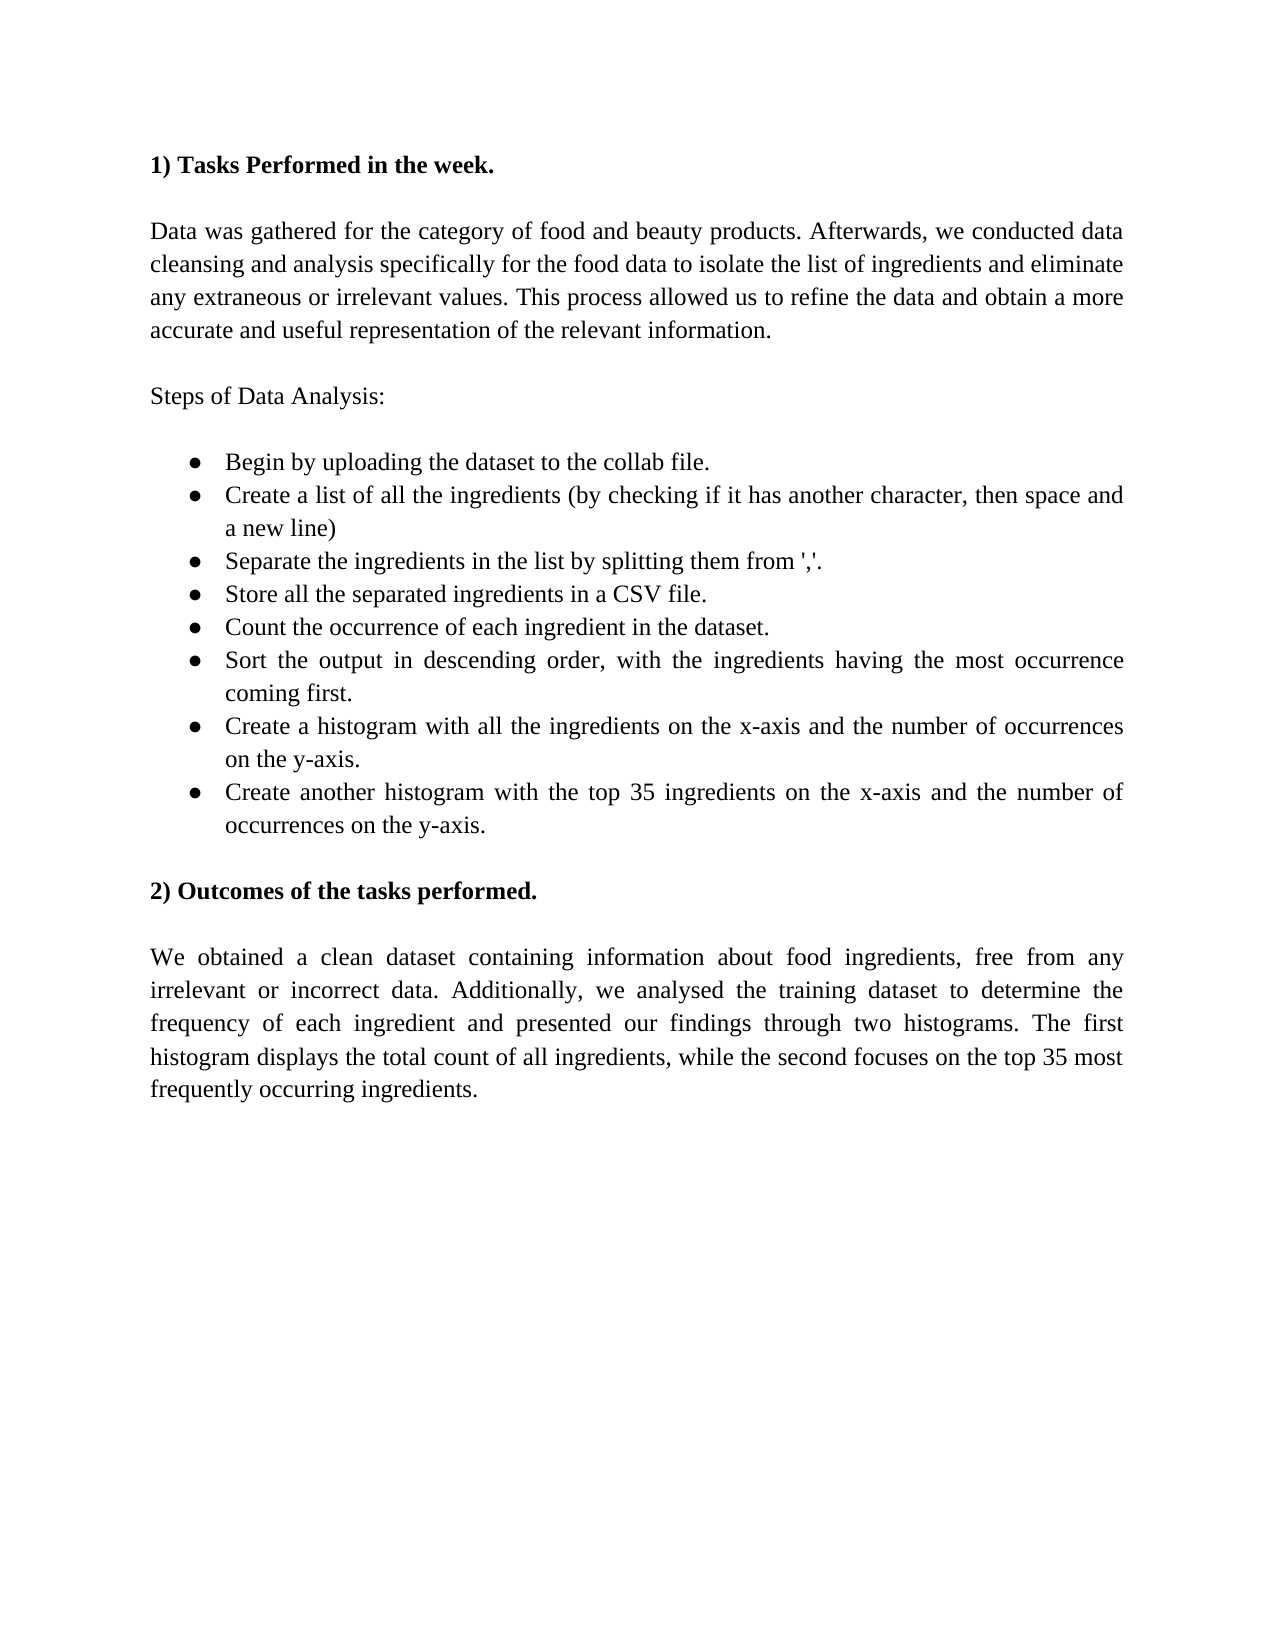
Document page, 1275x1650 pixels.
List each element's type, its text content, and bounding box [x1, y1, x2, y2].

text 2) Outcomes of the tasks performed. [150, 876, 1125, 905]
list Begin by uploading the dataset to the collab file. [187, 447, 1125, 476]
text We obtained a clean dataset containing information about food ingredients, free from any irrelevant or incorrect data. Additionally, we analysed the training dataset to determine the frequency of each ingredient and presented our findings through two histograms. The first histogram displays the total count of all ingredients, while the second focuses on the top 35 most frequently occurring ingredients. [150, 942, 1125, 1103]
text Data was gathered for the category of food and beauty products. Afterwards, we conducted data cleansing and analysis specifically for the food data to isolate the list of ingredients and eliminate any extraneous or irrelevant values. This process allowed us to refine the data and obtain a more accurate and useful representation of the relevant information. [150, 216, 1125, 344]
list Sort the output in descending order, with the ingredients having the most occurrence coming first. [187, 645, 1125, 707]
list Create another histogram with the top 35 ingredients on the x-axis and the number of occurrences on the y-axis. [187, 777, 1125, 839]
text 1) Tasks Performed in the week. [150, 150, 1125, 179]
list Separate the ingredients in the list by splitting them from ','. [187, 546, 1125, 575]
list Count the occurrence of each ingredient in the dataset. [187, 612, 1125, 641]
text Steps of Data Analysis: [150, 381, 1125, 410]
list Create a histogram with all the ingredients on the x-axis and the number of occurrences on the y-axis. [187, 711, 1125, 773]
list Store all the separated ingredients in a CSV file. [187, 579, 1125, 608]
list Create a list of all the ingredients (by checking if it has another character, then space and a new line) [187, 480, 1125, 542]
